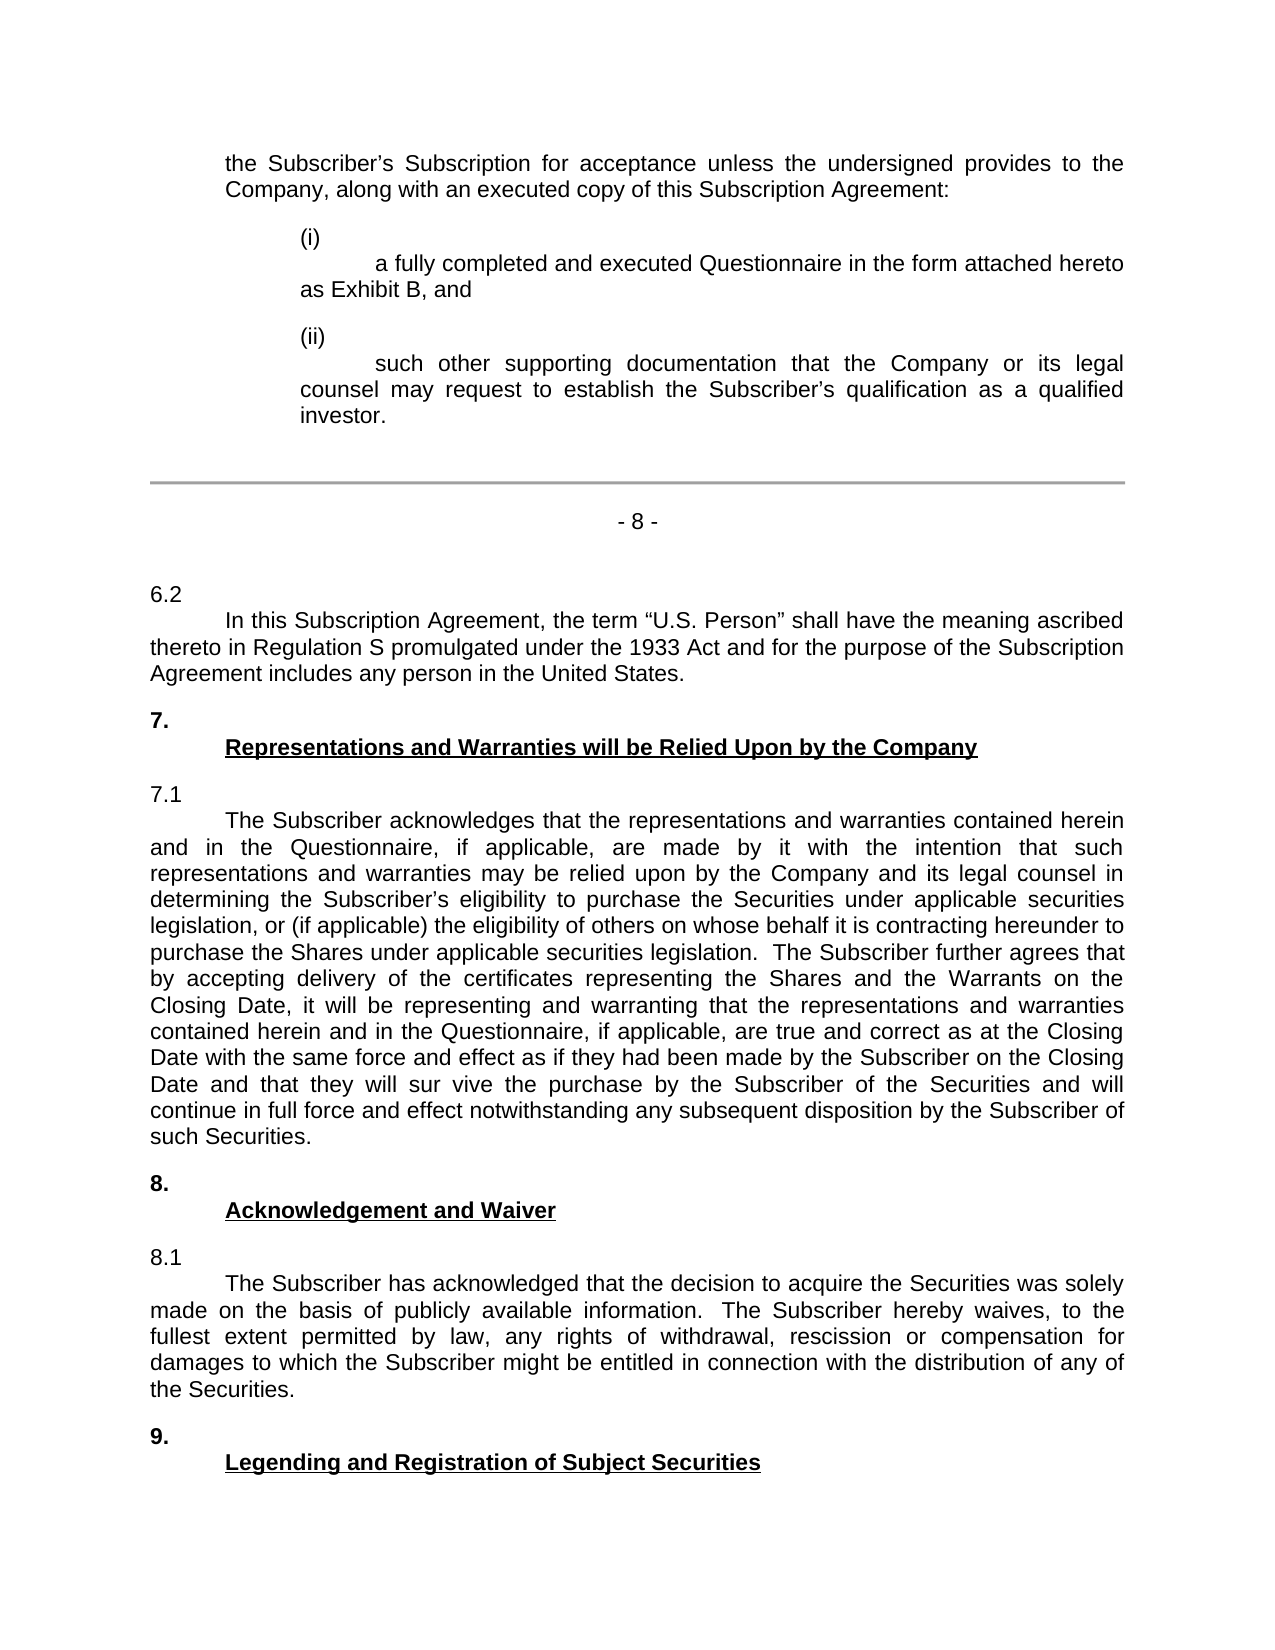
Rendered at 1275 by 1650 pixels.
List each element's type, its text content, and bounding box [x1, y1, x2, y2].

text Legending and Registration of Subject Securities [150, 1449, 1125, 1475]
text 7. [150, 707, 1125, 734]
text 8. [150, 1170, 1125, 1197]
text - 8 - [150, 508, 1125, 534]
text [225, 150, 1125, 203]
text 7.1 [150, 781, 1125, 807]
text The Subscriber acknowledges that the representations and warranties contained herein and in the Questionnaire, if applicable, are made by it with the intention that such representations and warranties may be relied upon by the Company and its legal counsel in determining the Subscriber’s eligibility to purchase the Securities under applicable securities legislation, or (if applicable) the eligibility of others on whose behalf it is contracting hereunder to purchase the Shares under applicable securities legislation. The Subscriber further agrees that by accepting delivery of the certificates representing the Shares and the Warrants on the Closing Date, it will be representing and warranting that the representations and warranties contained herein and in the Questionnaire, if applicable, are true and correct as at the Closing Date with the same force and effect as if they had been made by the Subscriber on the Closing Date and that they will sur vive the purchase by the Subscriber of the Securities and will continue in full force and effect notwithstanding any subsequent disposition by the Subscriber of such Securities. [150, 807, 1125, 1150]
text (ii) [300, 323, 1125, 349]
text Representations and Warranties will be Relied Upon by the Company [150, 734, 1125, 760]
text Acknowledgement and Waiver [150, 1197, 1125, 1223]
text In this Subscription Agreement, the term “U.S. Person” shall have the meaning ascribed thereto in Regulation S promulgated under the 1933 Act and for the purpose of the Subscription Agreement includes any person in the United States. [150, 607, 1125, 687]
text The Subscriber has acknowledged that the decision to acquire the Securities was solely made on the basis of publicly available information. The Subscriber hereby waives, to the fullest extent permitted by law, any rights of withdrawal, rescission or compensation for damages to which the Subscriber might be entitled in connection with the distribution of any of the Securities. [150, 1270, 1125, 1402]
text 6.2 [150, 581, 1125, 607]
text 8.1 [150, 1244, 1125, 1270]
text a fully completed and executed Questionnaire in the form attached hereto as Exhibit B, and [300, 250, 1125, 302]
text 9. [150, 1423, 1125, 1449]
text (i) [300, 223, 1125, 250]
text such other supporting documentation that the Company or its legal counsel may request to establish the Subscriber’s qualification as a qualified investor. [300, 349, 1125, 429]
